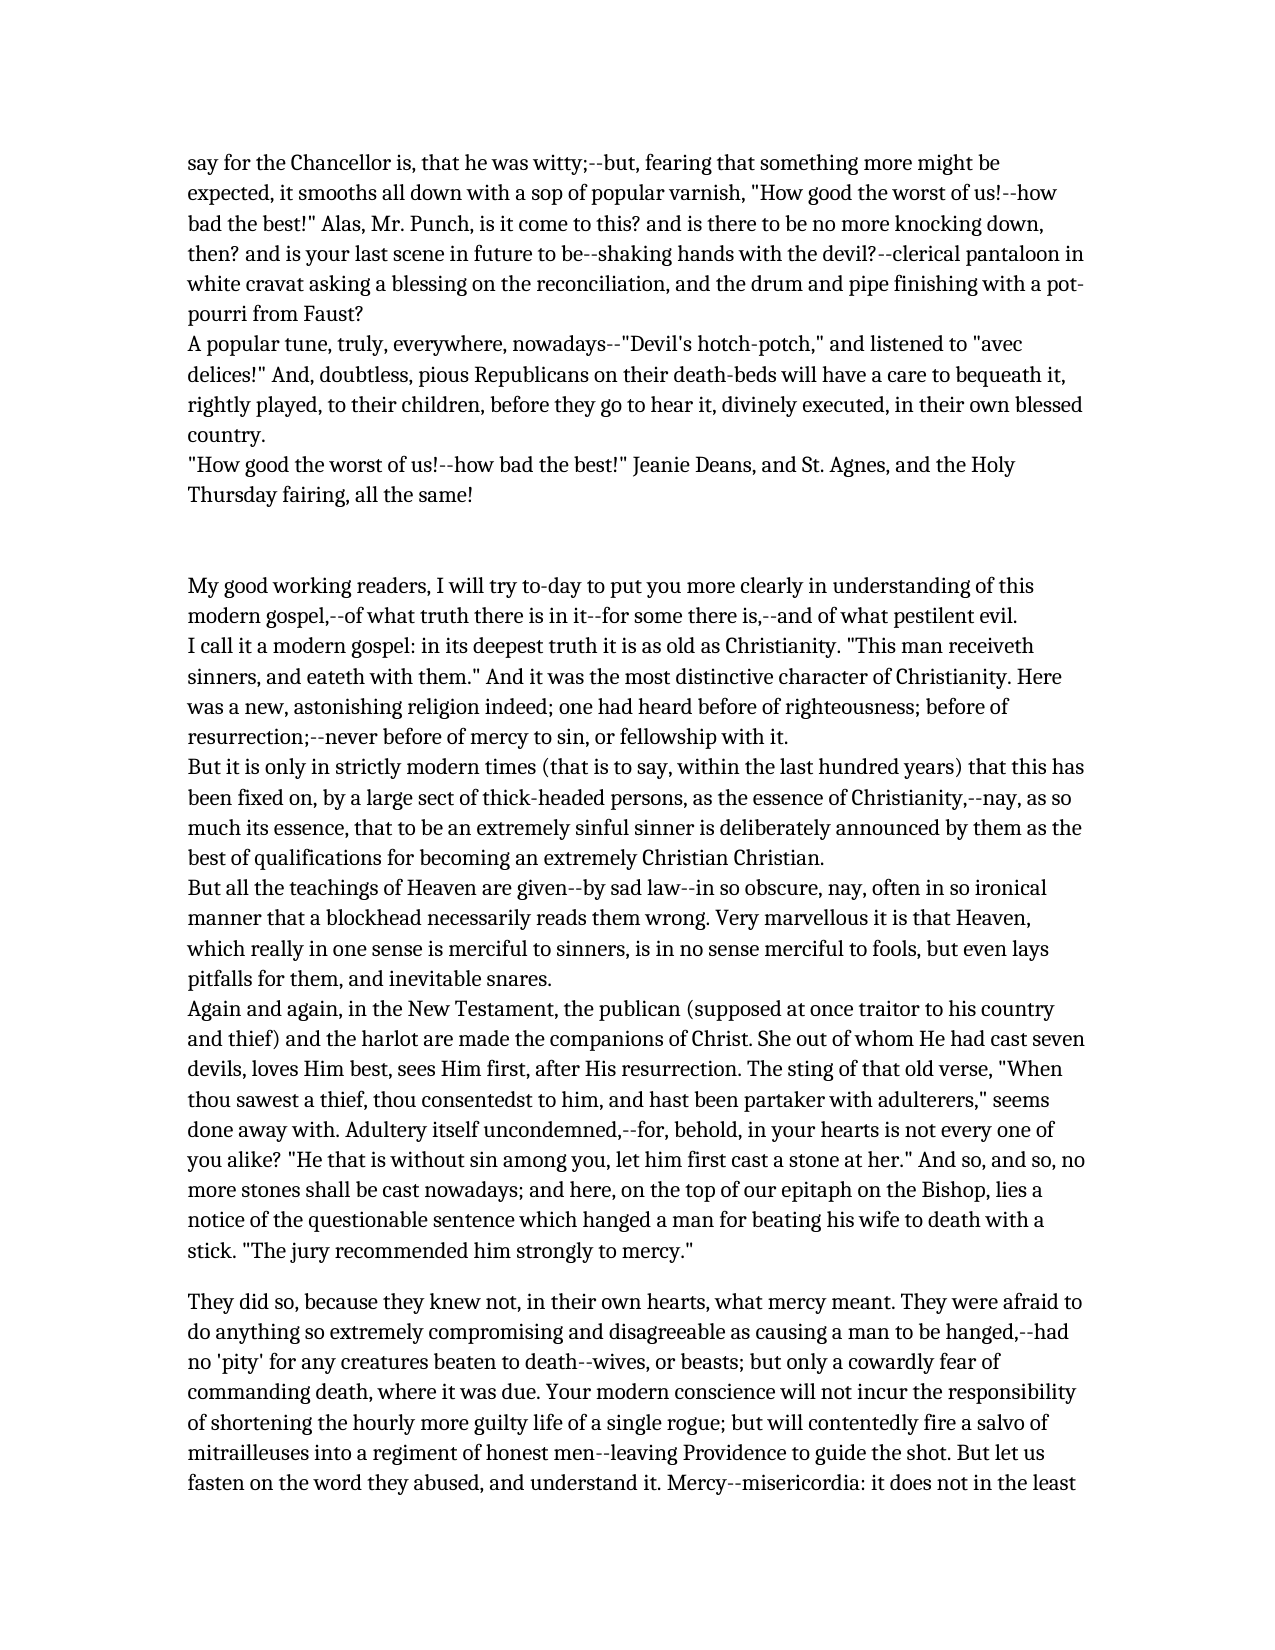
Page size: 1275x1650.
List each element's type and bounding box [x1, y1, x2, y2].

text [187, 1288, 1087, 1496]
text [187, 150, 1087, 1264]
